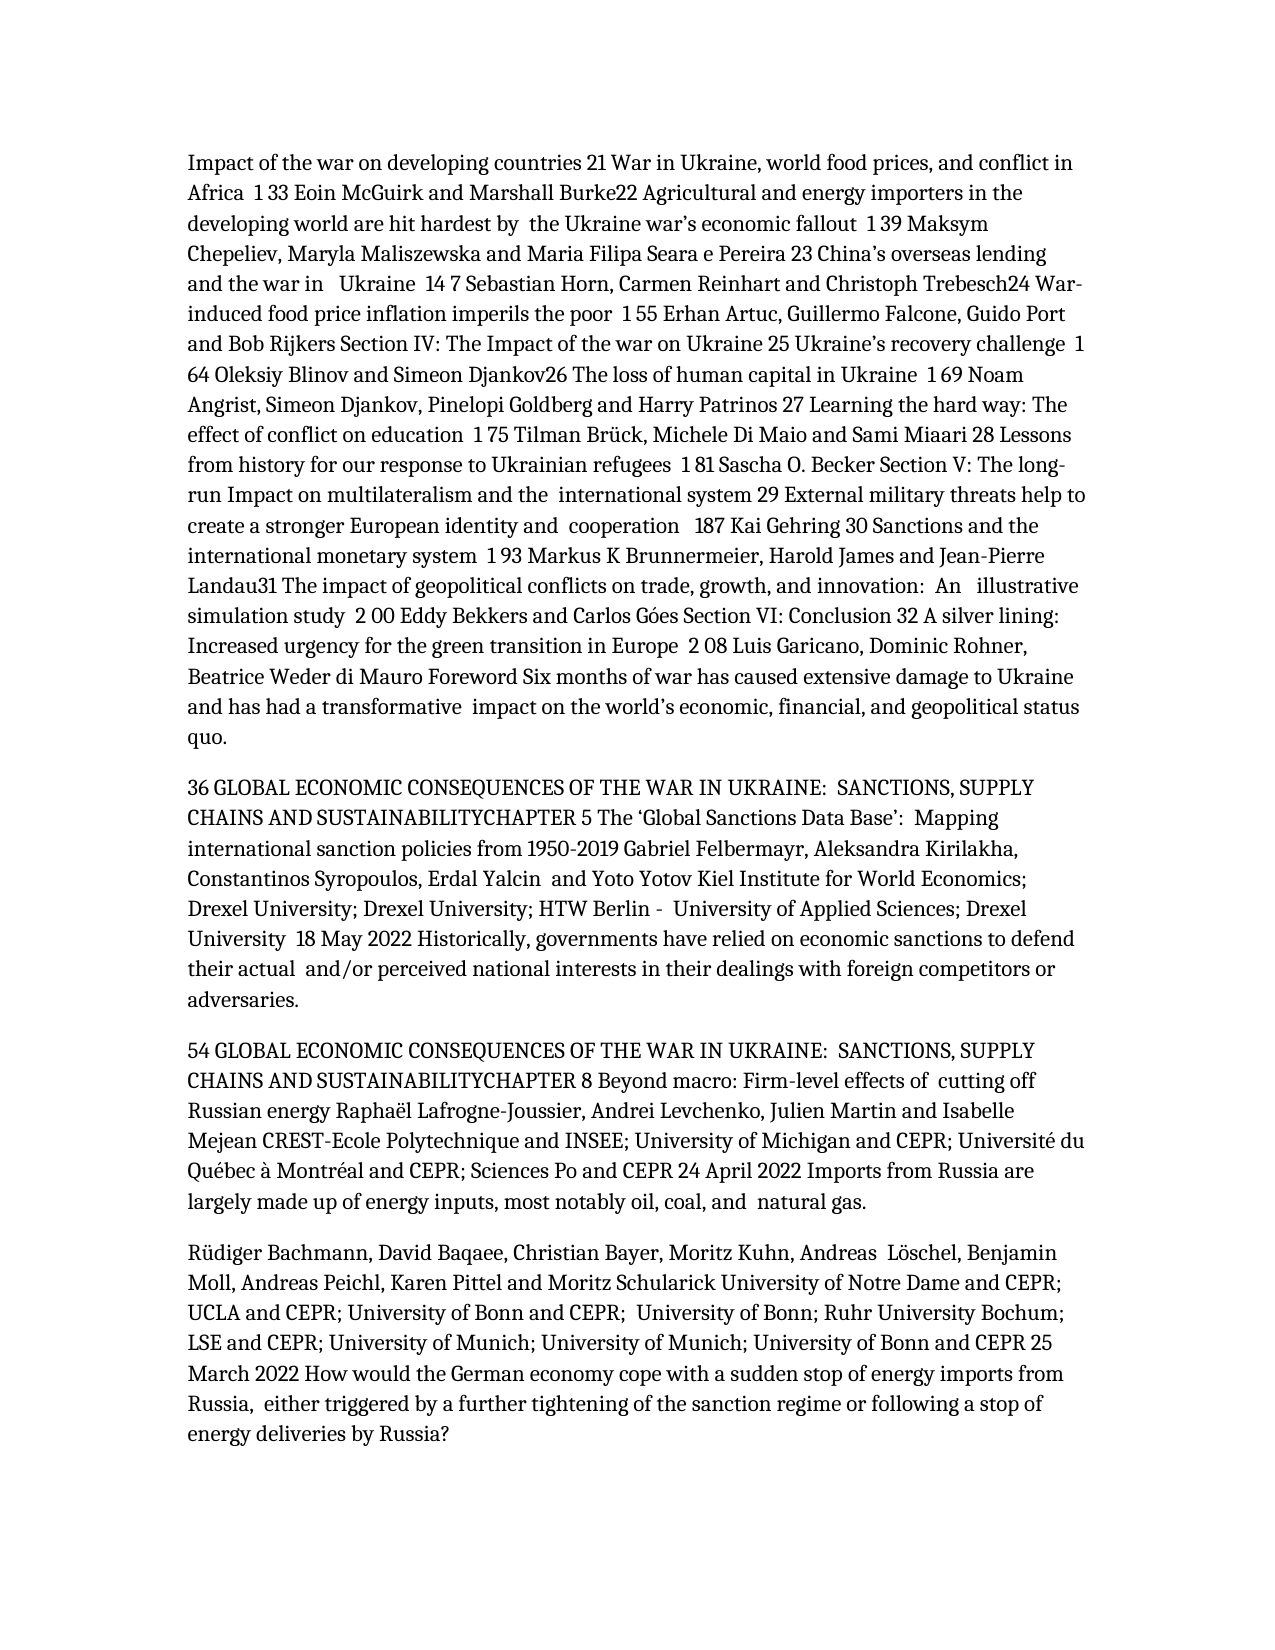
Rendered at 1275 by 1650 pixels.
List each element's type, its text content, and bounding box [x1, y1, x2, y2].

text 54 GLOBAL ECONOMIC CONSEQUENCES OF THE WAR IN UKRAINE: SANCTIONS, SUPPLY CHAINS AND SUSTAINABILITYCHAPTER 8 Beyond macro: Firm-level effects of cutting off Russian energy Raphaël Lafrogne-Joussier, Andrei Levchenko, Julien Martin and Isabelle Mejean CREST-Ecole Polytechnique and INSEE; University of Michigan and CEPR; Université du Québec à Montréal and CEPR; Sciences Po and CEPR 24 April 2022 Imports from Russia are largely made up of energy inputs, most notably oil, coal, and natural gas. [187, 1037, 1087, 1215]
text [187, 150, 1087, 750]
text Rüdiger Bachmann, David Baqaee, Christian Bayer, Moritz Kuhn, Andreas Löschel, Benjamin Moll, Andreas Peichl, Karen Pittel and Moritz Schularick University of Notre Dame and CEPR; UCLA and CEPR; University of Bonn and CEPR; University of Bonn; Ruhr University Bochum; LSE and CEPR; University of Munich; University of Munich; University of Bonn and CEPR 25 March 2022 How would the German economy cope with a sudden stop of energy imports from Russia, either triggered by a further tightening of the sanction regime or following a stop of energy deliveries by Russia? [187, 1239, 1087, 1447]
text 36 GLOBAL ECONOMIC CONSEQUENCES OF THE WAR IN UKRAINE: SANCTIONS, SUPPLY CHAINS AND SUSTAINABILITYCHAPTER 5 The ‘Global Sanctions Data Base’: Mapping international sanction policies from 1950-2019 Gabriel Felbermayr, Aleksandra Kirilakha, Constantinos Syropoulos, Erdal Yalcin and Yoto Yotov Kiel Institute for World Economics; Drexel University; Drexel University; HTW Berlin - University of Applied Sciences; Drexel University 18 May 2022 Historically, governments have relied on economic sanctions to defend their actual and/or perceived national interests in their dealings with foreign competitors or adversaries. [187, 775, 1087, 1013]
